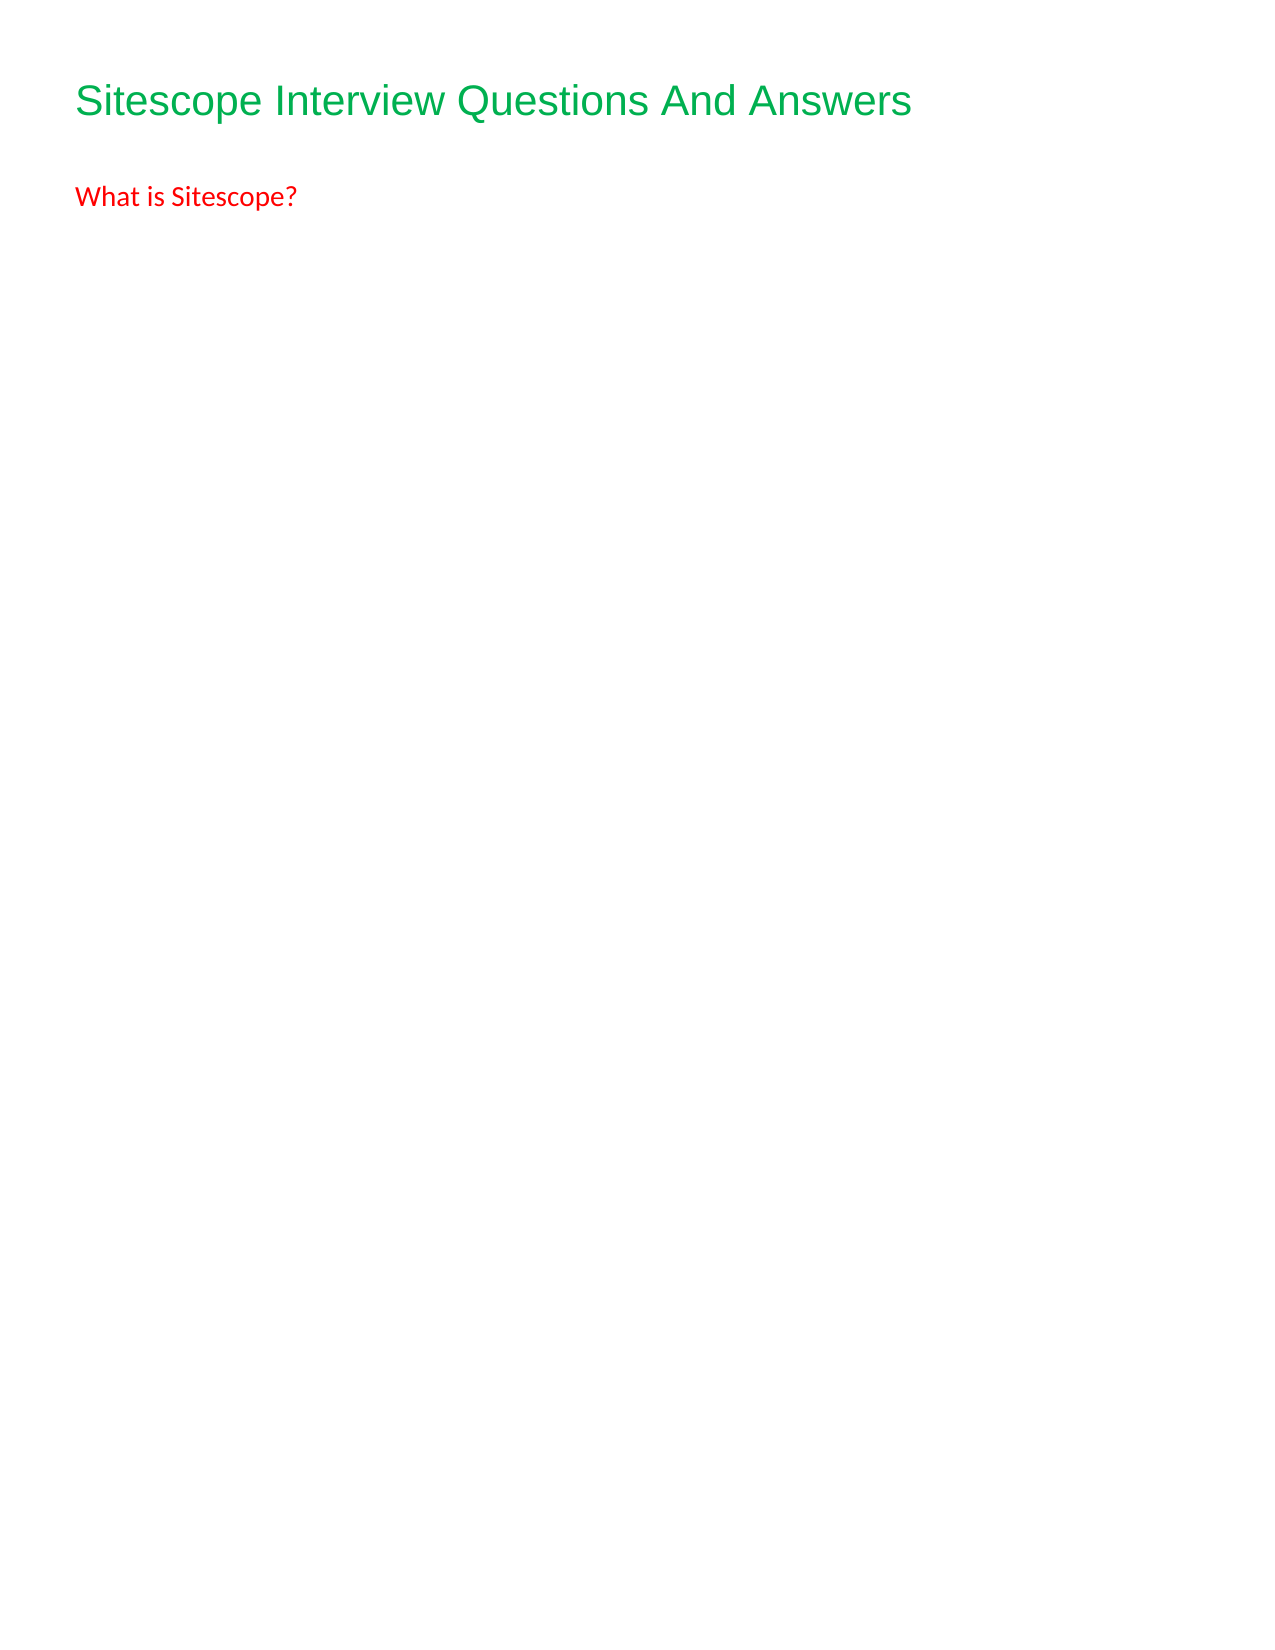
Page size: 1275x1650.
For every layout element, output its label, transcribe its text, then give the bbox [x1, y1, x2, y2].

text What is Sitescope? [75, 178, 1200, 214]
text Sitescope Interview Questions And Answers [75, 75, 1200, 124]
